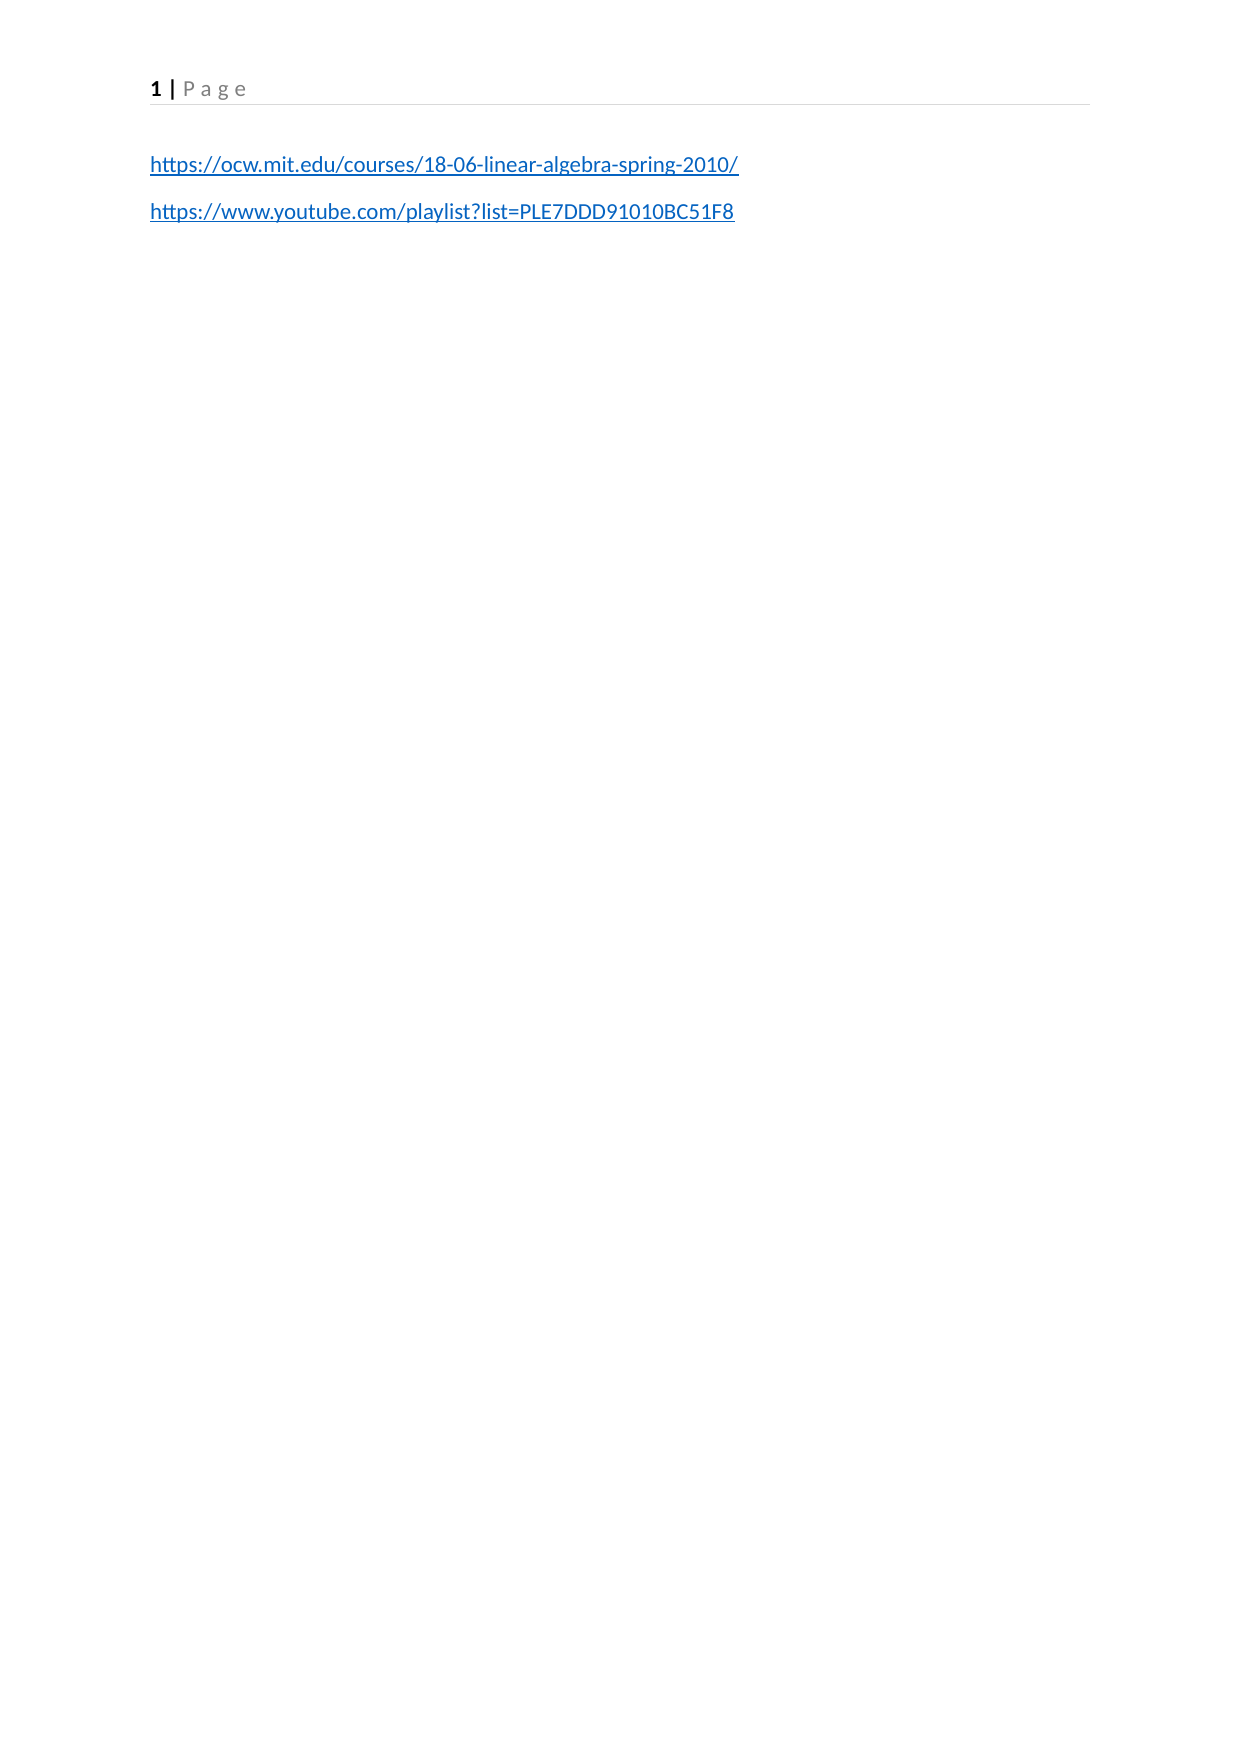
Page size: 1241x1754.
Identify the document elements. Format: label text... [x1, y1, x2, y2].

text https://ocw.mit.edu/courses/18-06-linear-algebra-spring-2010/ [150, 150, 1090, 178]
text https://www.youtube.com/playlist?list=PLE7DDD91010BC51F8 [150, 197, 1090, 225]
